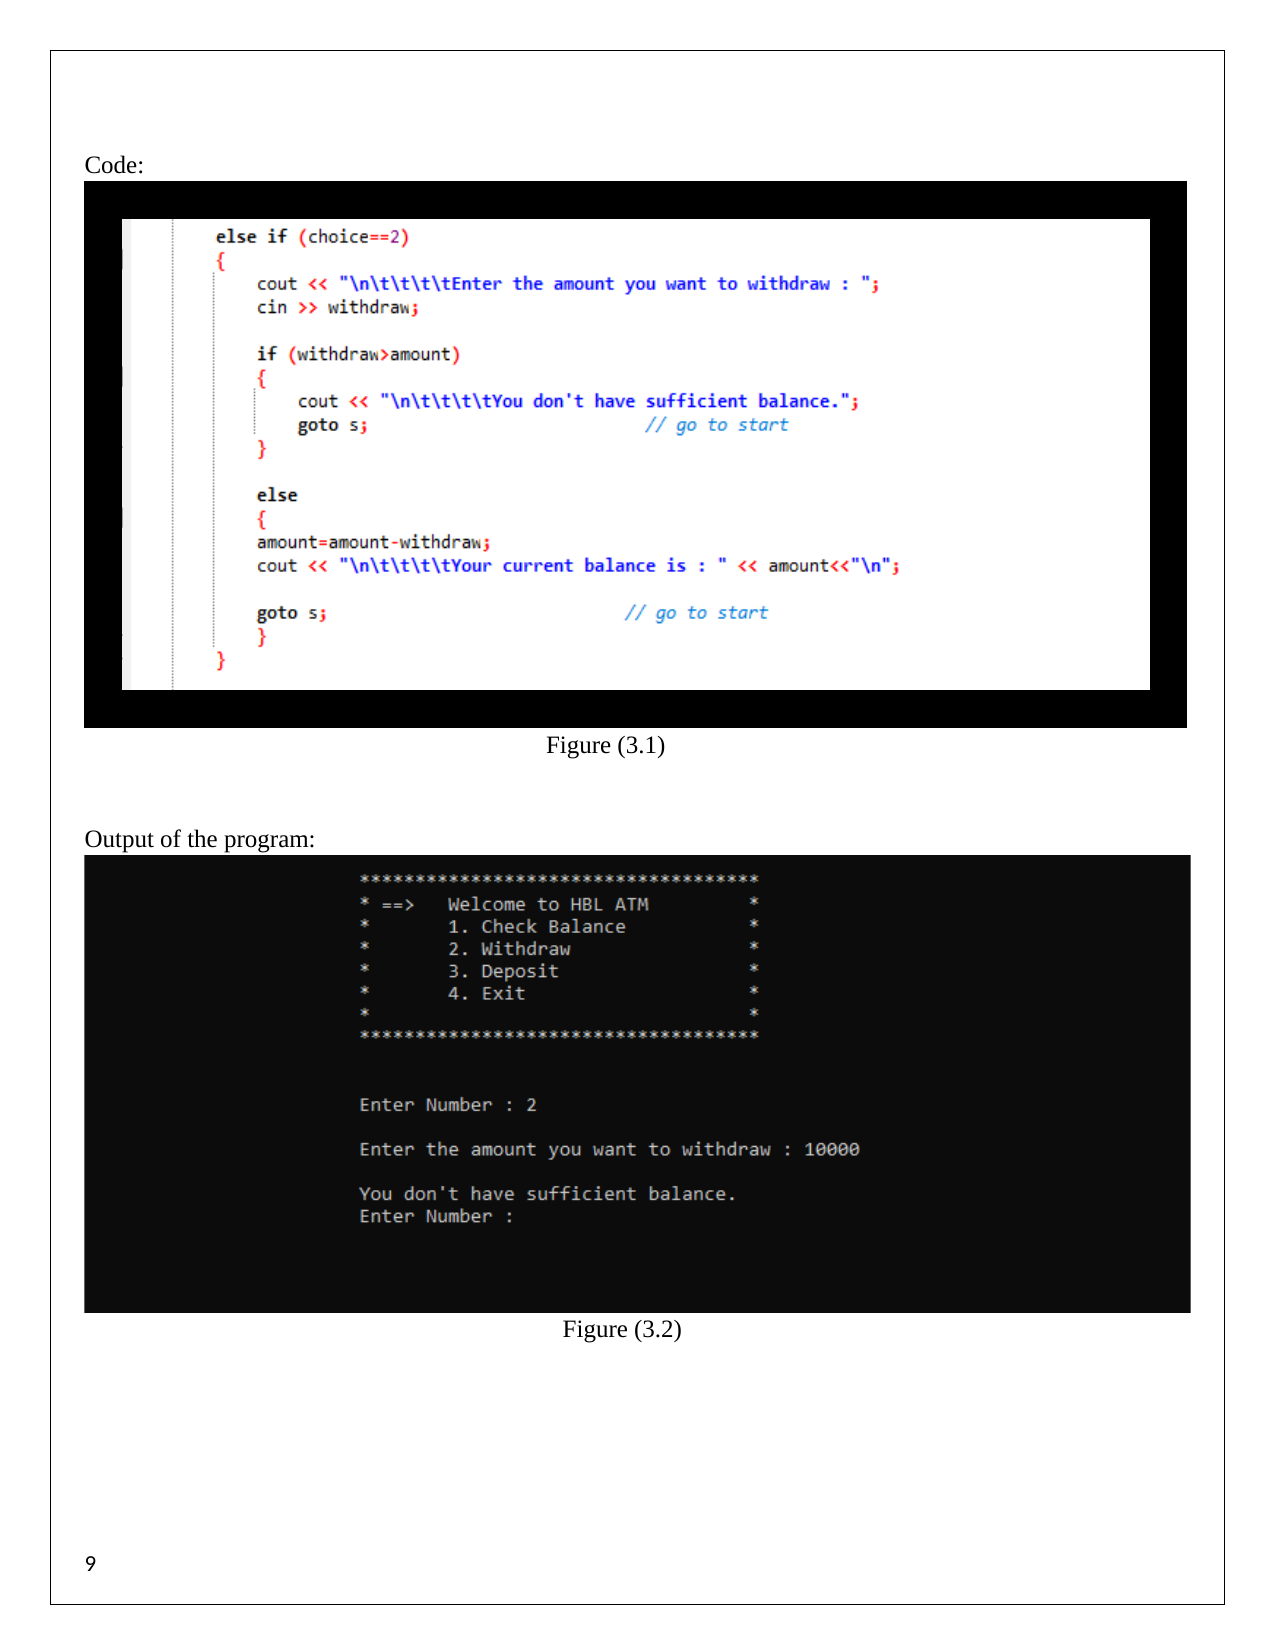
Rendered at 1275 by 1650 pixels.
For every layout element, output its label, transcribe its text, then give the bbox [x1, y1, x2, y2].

list Figure (3.2) [287, 1314, 1209, 1343]
list Code: [84, 150, 1209, 179]
picture [122, 219, 1150, 690]
list Output of the program: [84, 824, 1209, 853]
picture [84, 855, 1191, 1313]
list Figure (3.1) [287, 730, 1209, 759]
